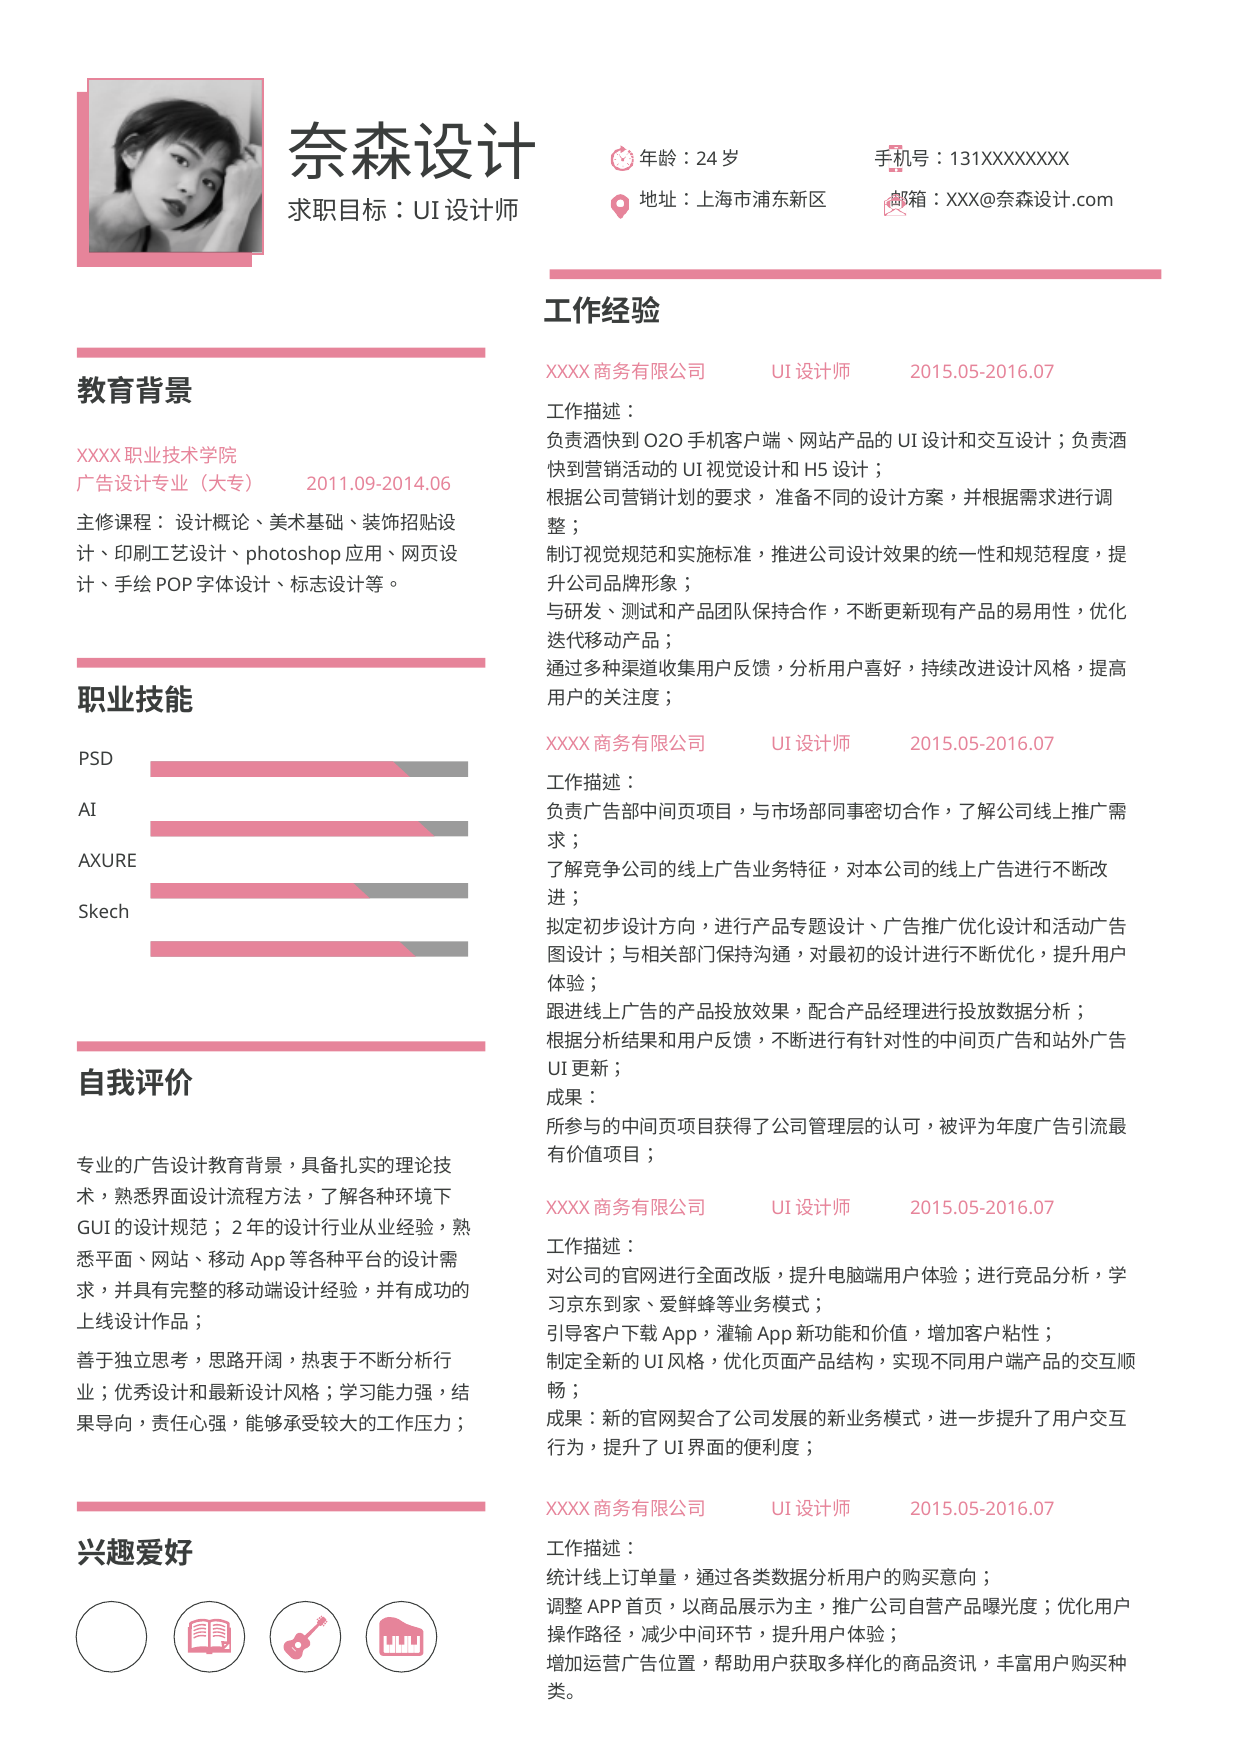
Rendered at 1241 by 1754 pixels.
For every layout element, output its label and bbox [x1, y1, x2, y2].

picture [884, 194, 907, 216]
picture [610, 194, 629, 219]
picture [610, 145, 634, 171]
picture [89, 80, 262, 253]
picture [888, 145, 903, 172]
